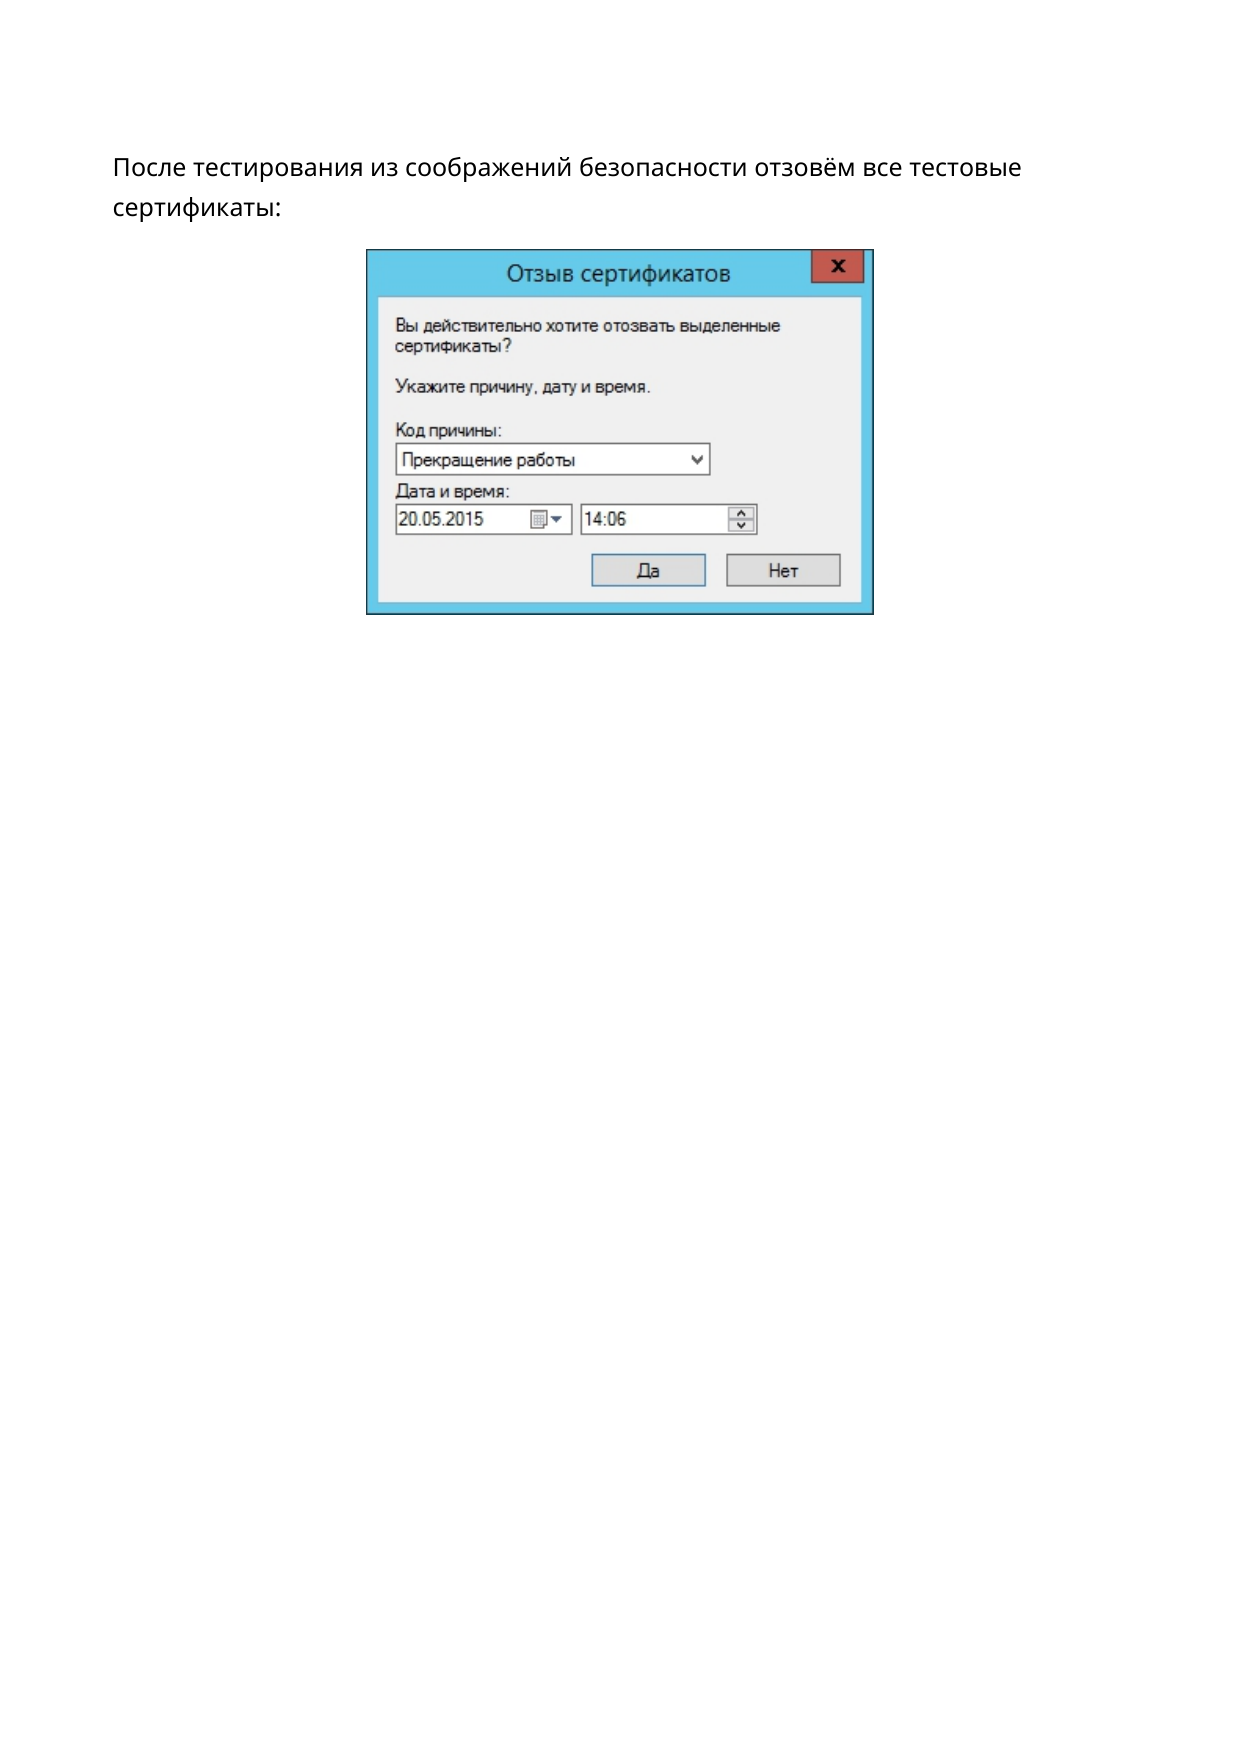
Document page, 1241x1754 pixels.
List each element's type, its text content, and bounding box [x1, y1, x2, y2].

picture [366, 249, 874, 615]
text После тестирования из соображений безопасности отзовём все тестовые сертификаты: [112, 150, 1128, 223]
